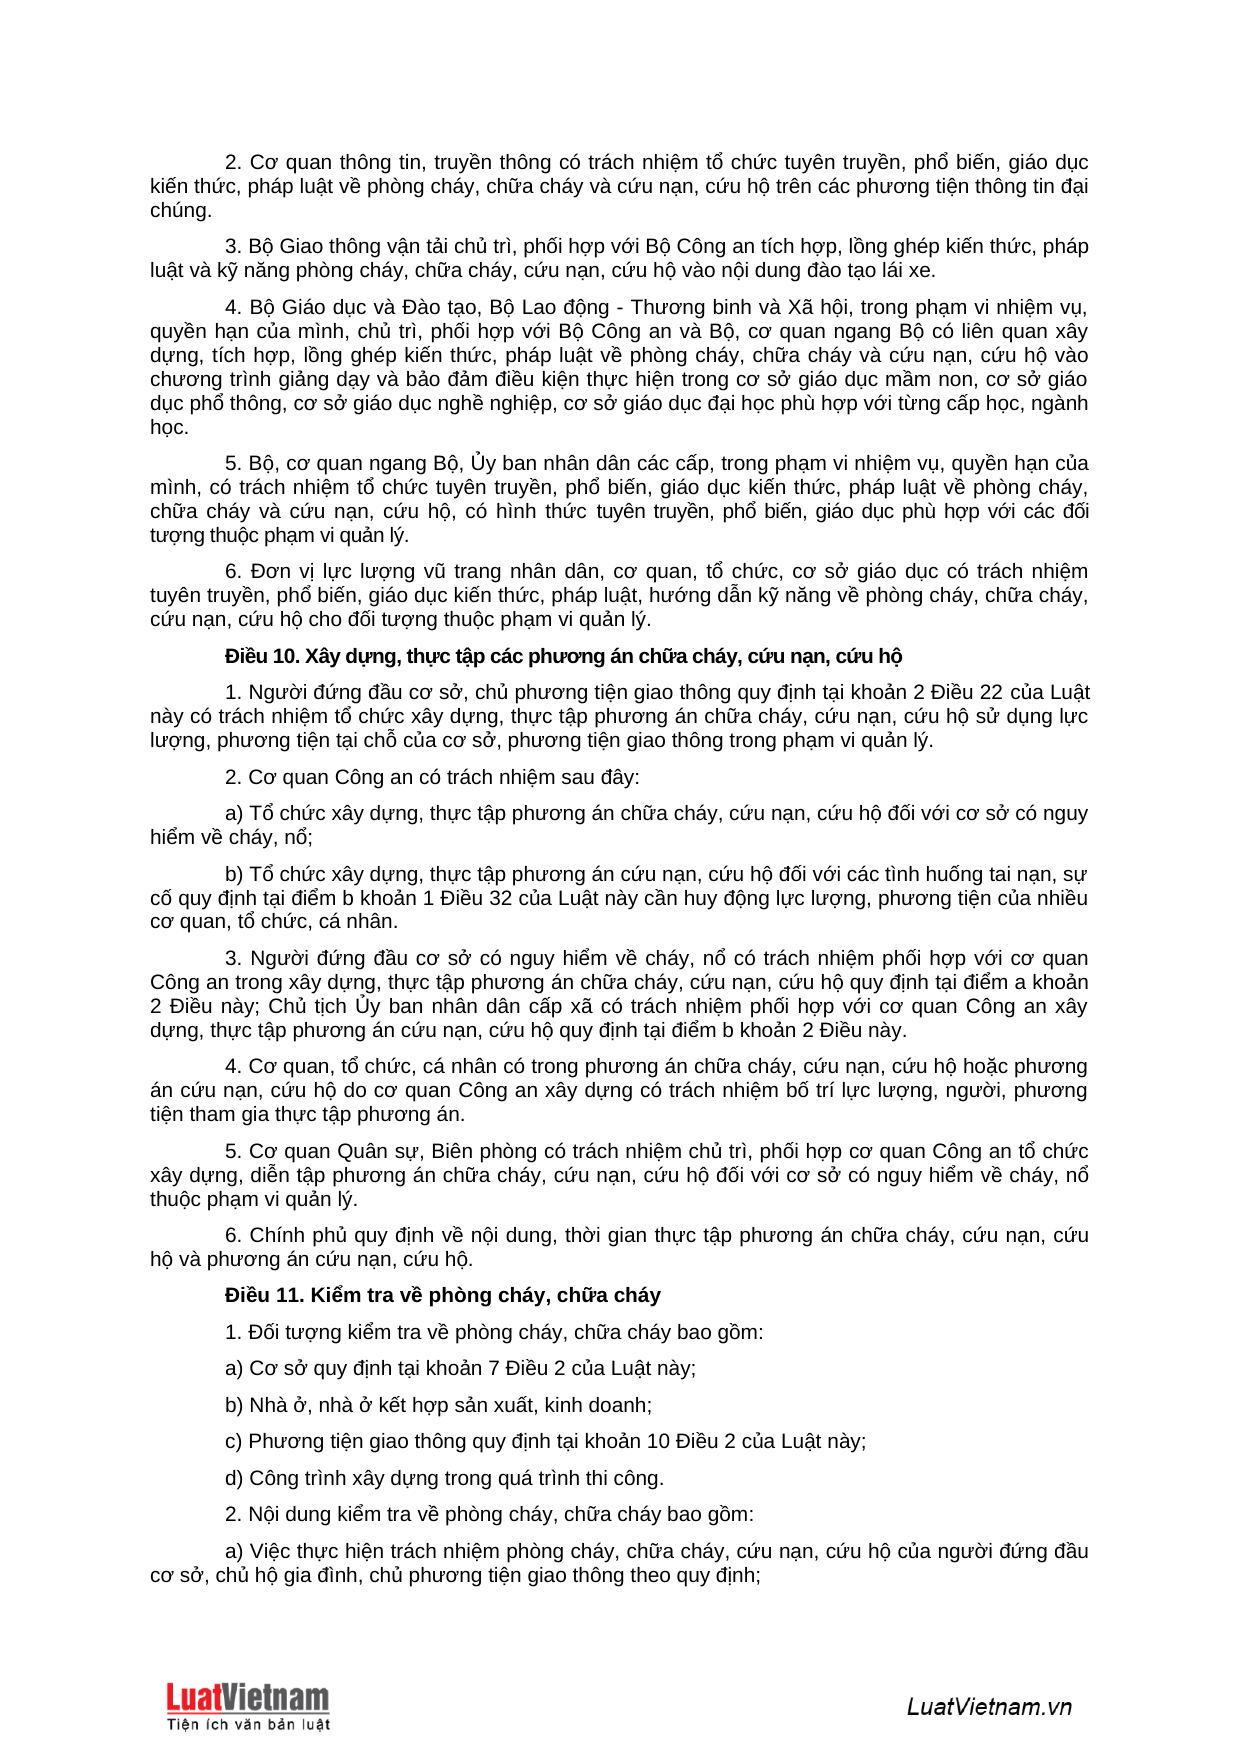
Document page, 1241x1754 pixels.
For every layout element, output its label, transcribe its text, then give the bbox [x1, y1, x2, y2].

text 5. Bộ, cơ quan ngang Bộ, Ủy ban nhân dân các cấp, trong phạm vi nhiệm vụ, quyền hạn của mình, có trách nhiệm tổ chức tuyên truyền, phổ biến, giáo dục kiến thức, pháp luật về phòng cháy, chữa cháy và cứu nạn, cứu hộ, có hình thức tuyên truyền, phổ biến, giáo dục phù hợp với các đối tượng thuộc phạm vi quản lý. [150, 451, 1090, 547]
text b) Nhà ở, nhà ở kết hợp sản xuất, kinh doanh; [150, 1393, 1090, 1417]
text 3. Người đứng đầu cơ sở có nguy hiểm về cháy, nổ có trách nhiệm phối hợp với cơ quan Công an trong xây dựng, thực tập phương án chữa cháy, cứu nạn, cứu hộ quy định tại điểm a khoản 2 Điều này; Chủ tịch Ủy ban nhân dân cấp xã có trách nhiệm phối hợp với cơ quan Công an xây dựng, thực tập phương án cứu nạn, cứu hộ quy định tại điểm b khoản 2 Điều này. [150, 946, 1090, 1042]
text 2. Cơ quan Công an có trách nhiệm sau đây: [150, 764, 1090, 788]
text 4. Bộ Giáo dục và Đào tạo, Bộ Lao động - Thương binh và Xã hội, trong phạm vi nhiệm vụ, quyền hạn của mình, chủ trì, phối hợp với Bộ Công an và Bộ, cơ quan ngang Bộ có liên quan xây dựng, tích hợp, lồng ghép kiến thức, pháp luật về phòng cháy, chữa cháy và cứu nạn, cứu hộ vào chương trình giảng dạy và bảo đảm điều kiện thực hiện trong cơ sở giáo dục mầm non, cơ sở giáo dục phổ thông, cơ sở giáo dục nghề nghiệp, cơ sở giáo dục đại học phù hợp với từng cấp học, ngành học. [150, 295, 1090, 438]
text Điều 10. Xây dựng, thực tập các phương án chữa cháy, cứu nạn, cứu hộ [150, 644, 1090, 668]
text c) Phương tiện giao thông quy định tại khoản 10 Điều 2 của Luật này; [150, 1429, 1090, 1453]
text 6. Đơn vị lực lượng vũ trang nhân dân, cơ quan, tổ chức, cơ sở giáo dục có trách nhiệm tuyên truyền, phổ biến, giáo dục kiến thức, pháp luật, hướng dẫn kỹ năng về phòng cháy, chữa cháy, cứu nạn, cứu hộ cho đối tượng thuộc phạm vi quản lý. [150, 559, 1090, 631]
text 2. Cơ quan thông tin, truyền thông có trách nhiệm tổ chức tuyên truyền, phổ biến, giáo dục kiến thức, pháp luật về phòng cháy, chữa cháy và cứu nạn, cứu hộ trên các phương tiện thông tin đại chúng. [150, 150, 1090, 222]
text 4. Cơ quan, tổ chức, cá nhân có trong phương án chữa cháy, cứu nạn, cứu hộ hoặc phương án cứu nạn, cứu hộ do cơ quan Công an xây dựng có trách nhiệm bố trí lực lượng, người, phương tiện tham gia thực tập phương án. [150, 1054, 1090, 1126]
text 3. Bộ Giao thông vận tải chủ trì, phối hợp với Bộ Công an tích hợp, lồng ghép kiến thức, pháp luật và kỹ năng phòng cháy, chữa cháy, cứu nạn, cứu hộ vào nội dung đào tạo lái xe. [150, 234, 1090, 282]
text 5. Cơ quan Quân sự, Biên phòng có trách nhiệm chủ trì, phối hợp cơ quan Công an tổ chức xây dựng, diễn tập phương án chữa cháy, cứu nạn, cứu hộ đối với cơ sở có nguy hiểm về cháy, nổ thuộc phạm vi quản lý. [150, 1138, 1090, 1210]
text a) Cơ sở quy định tại khoản 7 Điều 2 của Luật này; [150, 1356, 1090, 1380]
text 1. Đối tượng kiểm tra về phòng cháy, chữa cháy bao gồm: [150, 1320, 1090, 1344]
text Điều 11. Kiểm tra về phòng cháy, chữa cháy [150, 1283, 1090, 1307]
text a) Việc thực hiện trách nhiệm phòng cháy, chữa cháy, cứu nạn, cứu hộ của người đứng đầu cơ sở, chủ hộ gia đình, chủ phương tiện giao thông theo quy định; [150, 1538, 1090, 1586]
text b) Tổ chức xây dựng, thực tập phương án cứu nạn, cứu hộ đối với các tình huống tai nạn, sự cố quy định tại điểm b khoản 1 Điều 32 của Luật này cần huy động lực lượng, phương tiện của nhiều cơ quan, tổ chức, cá nhân. [150, 861, 1090, 933]
text d) Công trình xây dựng trong quá trình thi công. [150, 1466, 1090, 1489]
text 2. Nội dung kiểm tra về phòng cháy, chữa cháy bao gồm: [150, 1502, 1090, 1526]
text 6. Chính phủ quy định về nội dung, thời gian thực tập phương án chữa cháy, cứu nạn, cứu hộ và phương án cứu nạn, cứu hộ. [150, 1223, 1090, 1271]
text a) Tổ chức xây dựng, thực tập phương án chữa cháy, cứu nạn, cứu hộ đối với cơ sở có nguy hiểm về cháy, nổ; [150, 801, 1090, 849]
picture [150, 1660, 1090, 1754]
text 1. Người đứng đầu cơ sở, chủ phương tiện giao thông quy định tại khoản 2 Điều 22 của Luật này có trách nhiệm tổ chức xây dựng, thực tập phương án chữa cháy, cứu nạn, cứu hộ sử dụng lực lượng, phương tiện tại chỗ của cơ sở, phương tiện giao thông trong phạm vi quản lý. [150, 680, 1090, 752]
